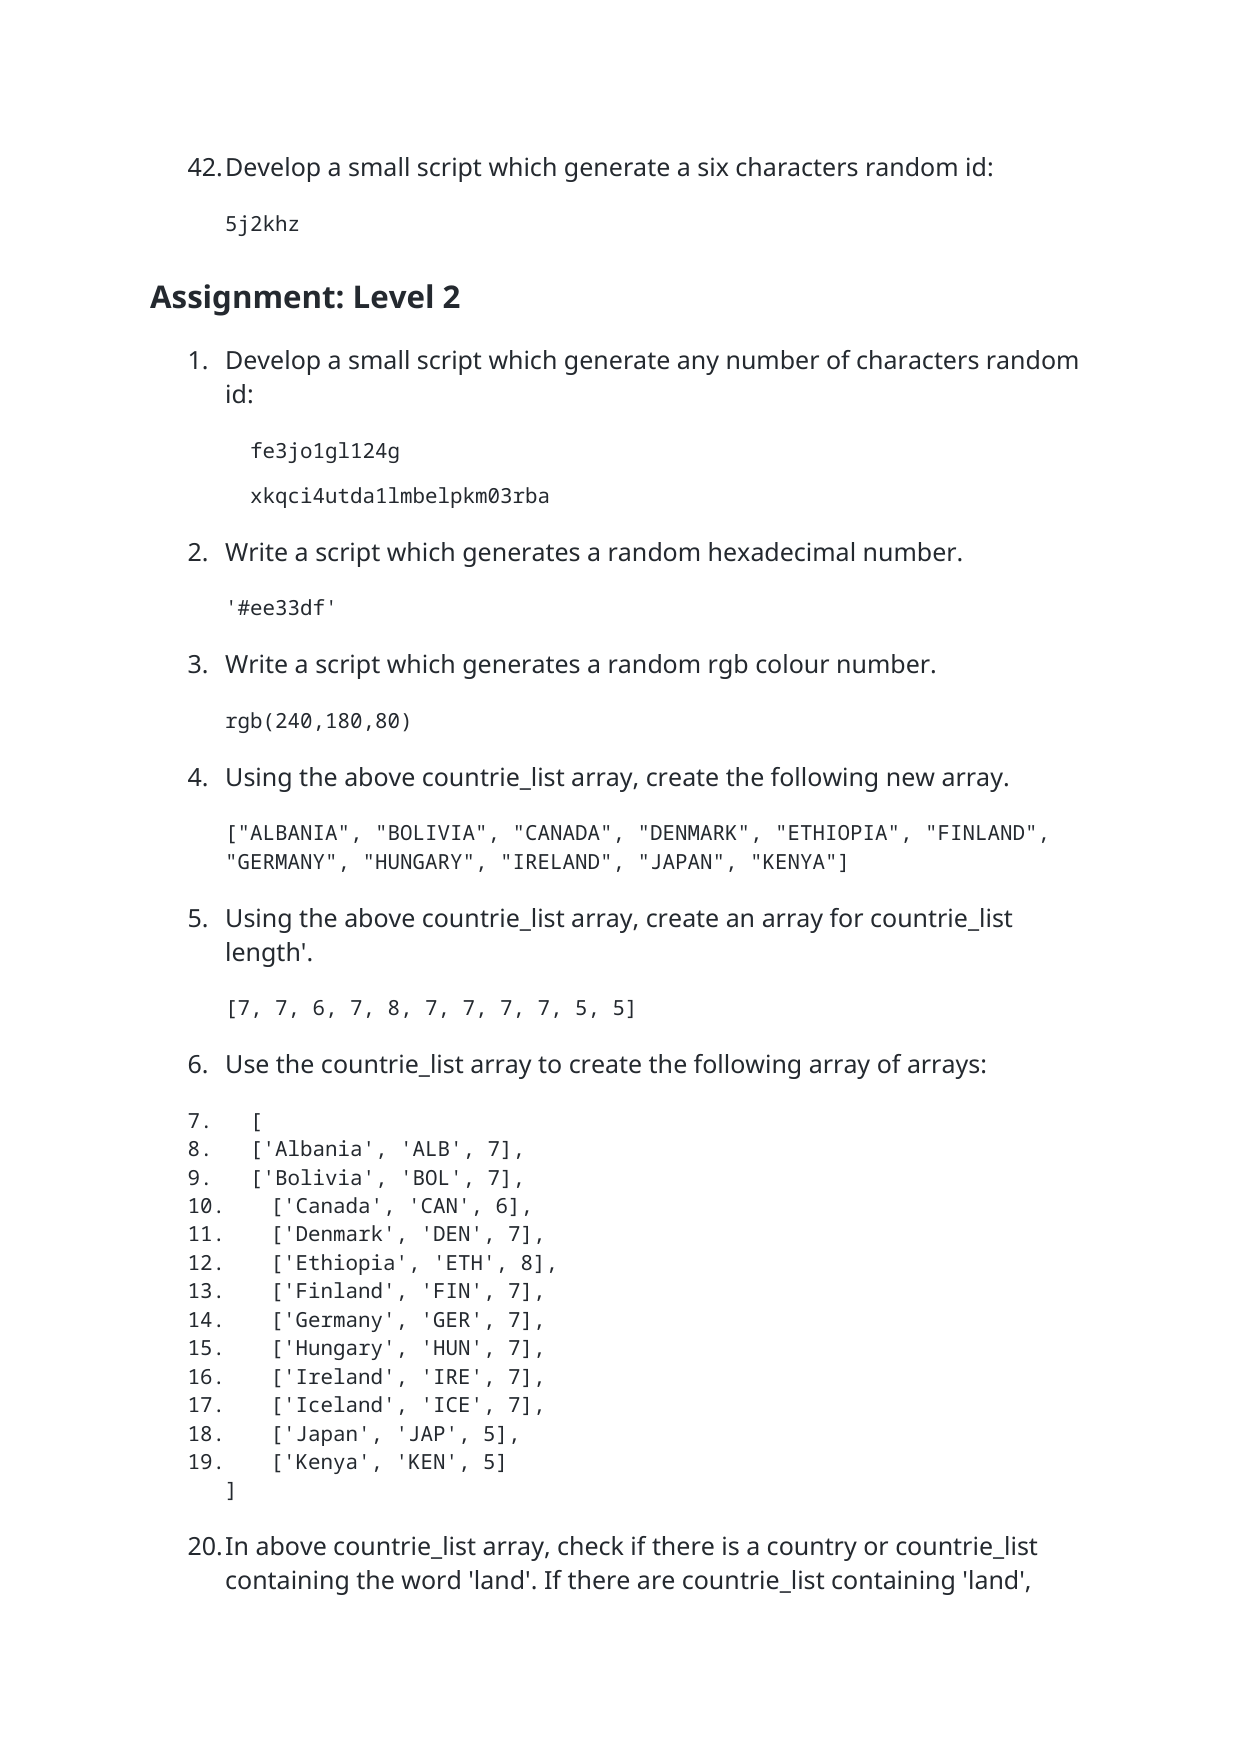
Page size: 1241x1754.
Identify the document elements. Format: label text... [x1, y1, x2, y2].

list Use the countrie_list array to create the following array of arrays: [187, 1047, 1090, 1081]
text ["ALBANIA", "BOLIVIA", "CANADA", "DENMARK", "ETHIOPIA", "FINLAND", "GERMANY", "HUNGARY", "IRELAND", "JAPAN", "KENYA"] [225, 818, 1090, 875]
list ['Canada', 'CAN', 6], [187, 1191, 1090, 1219]
text ] [225, 1476, 1090, 1504]
text [7, 7, 6, 7, 8, 7, 7, 7, 7, 5, 5] [225, 993, 1090, 1022]
list ['Japan', 'JAP', 5], [187, 1419, 1090, 1447]
list Develop a small script which generate a six characters random id: [187, 150, 1090, 184]
list [ [187, 1106, 1090, 1134]
text xkqci4utda1lmbelpkm03rba [225, 481, 1090, 509]
text rgb(240,180,80) [225, 706, 1090, 734]
list Write a script which generates a random hexadecimal number. [187, 534, 1090, 568]
list Write a script which generates a random rgb colour number. [187, 647, 1090, 681]
list ['Hungary', 'HUN', 7], [187, 1333, 1090, 1362]
list ['Albania', 'ALB', 7], [187, 1134, 1090, 1163]
list ['Ireland', 'IRE', 7], [187, 1362, 1090, 1390]
list ['Ethiopia', 'ETH', 8], [187, 1248, 1090, 1276]
list ['Kenya', 'KEN', 5] [187, 1447, 1090, 1476]
text fe3jo1gl124g [225, 436, 1090, 464]
list ['Iceland', 'ICE', 7], [187, 1390, 1090, 1419]
list ['Finland', 'FIN', 7], [187, 1276, 1090, 1305]
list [187, 1529, 1090, 1597]
list Using the above countrie_list array, create an array for countrie_list length'. [187, 900, 1090, 968]
text 5j2khz [225, 209, 1090, 237]
text Assignment: Level 2 [150, 275, 1090, 318]
list Using the above countrie_list array, create the following new array. [187, 759, 1090, 793]
list ['Bolivia', 'BOL', 7], [187, 1163, 1090, 1191]
list Develop a small script which generate any number of characters random id: [187, 343, 1090, 411]
list ['Denmark', 'DEN', 7], [187, 1219, 1090, 1248]
list ['Germany', 'GER', 7], [187, 1305, 1090, 1333]
text '#ee33df' [225, 593, 1090, 622]
